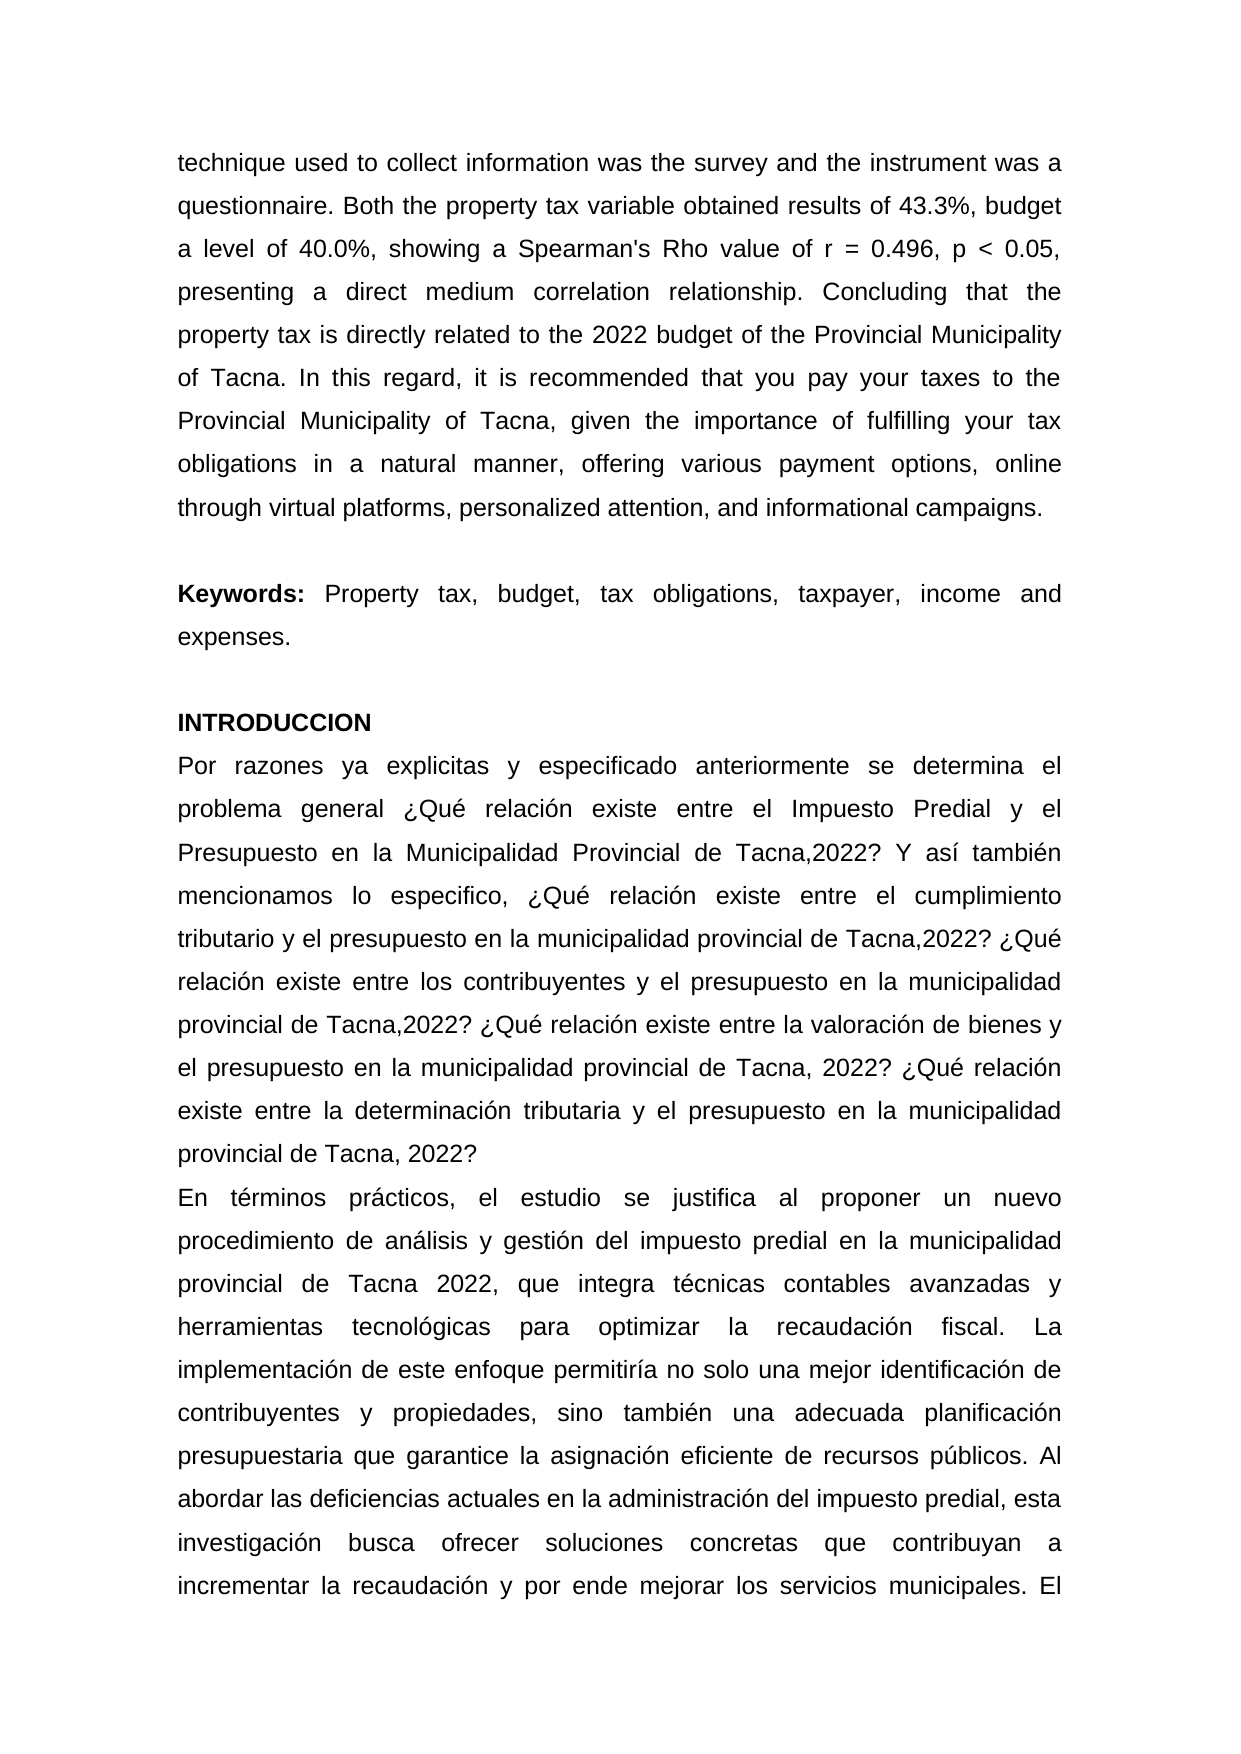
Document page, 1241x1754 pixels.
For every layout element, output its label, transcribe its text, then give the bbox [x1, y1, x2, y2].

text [177, 148, 1063, 521]
text INTRODUCCION [177, 708, 1063, 737]
text Keywords: Property tax, budget, tax obligations, taxpayer, income and expenses. [177, 579, 1063, 651]
text Por razones ya explicitas y especificado anteriormente se determina el problema general ¿Qué relación existe entre el Impuesto Predial y el Presupuesto en la Municipalidad Provincial de Tacna,2022? Y así también mencionamos lo especifico, ¿Qué relación existe entre el cumplimiento tributario y el presupuesto en la municipalidad provincial de Tacna,2022? ¿Qué relación existe entre los contribuyentes y el presupuesto en la municipalidad provincial de Tacna,2022? ¿Qué relación existe entre la valoración de bienes y el presupuesto en la municipalidad provincial de Tacna, 2022? ¿Qué relación existe entre la determinación tributaria y el presupuesto en la municipalidad provincial de Tacna, 2022? [177, 751, 1063, 1168]
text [177, 1183, 1063, 1599]
